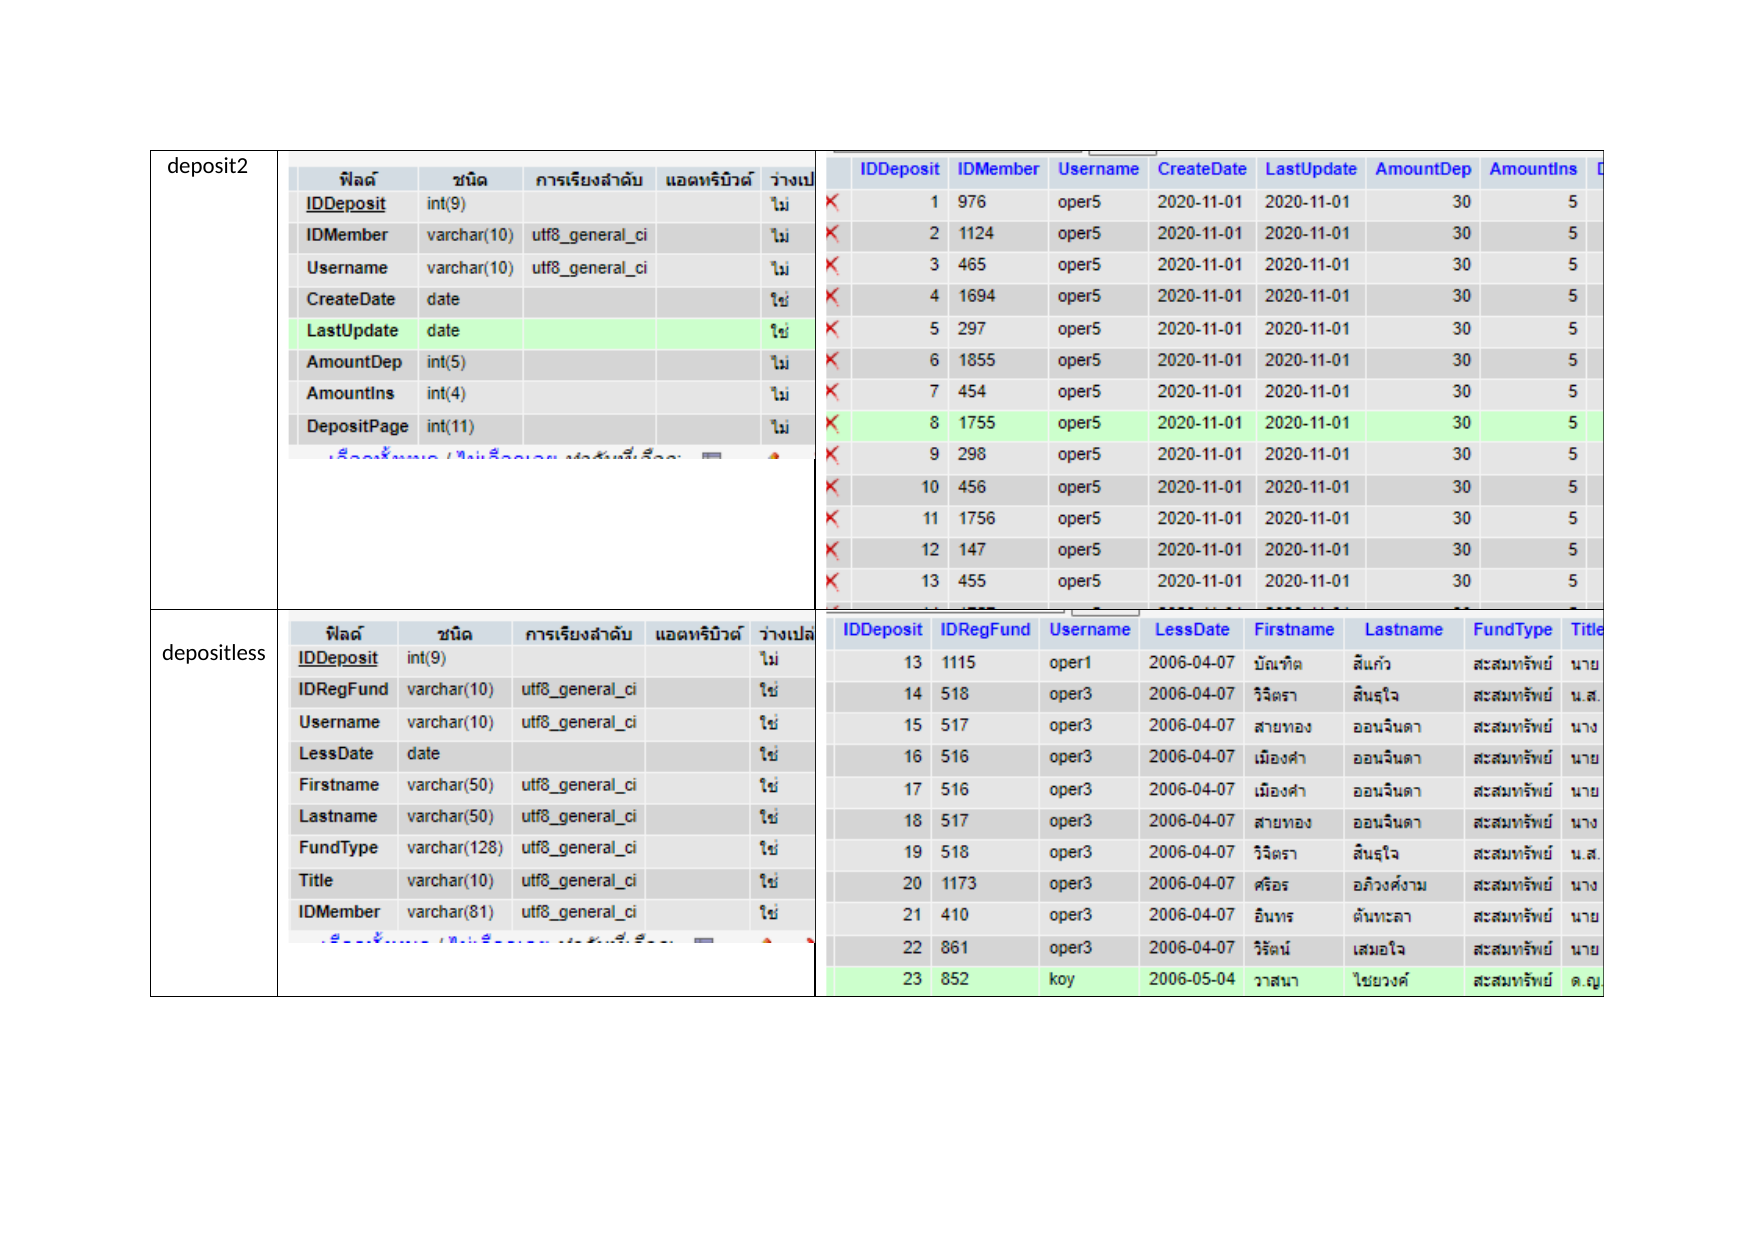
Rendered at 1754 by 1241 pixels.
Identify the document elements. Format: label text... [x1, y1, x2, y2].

picture [288, 610, 815, 943]
table_cell [816, 610, 826, 996]
table_cell depositless [151, 610, 277, 996]
table_cell [816, 151, 826, 609]
table_cell [278, 151, 814, 609]
table_cell deposit2 [151, 151, 277, 609]
picture [826, 610, 1604, 996]
picture [826, 151, 1604, 609]
table_cell [278, 610, 814, 996]
picture [288, 151, 815, 459]
